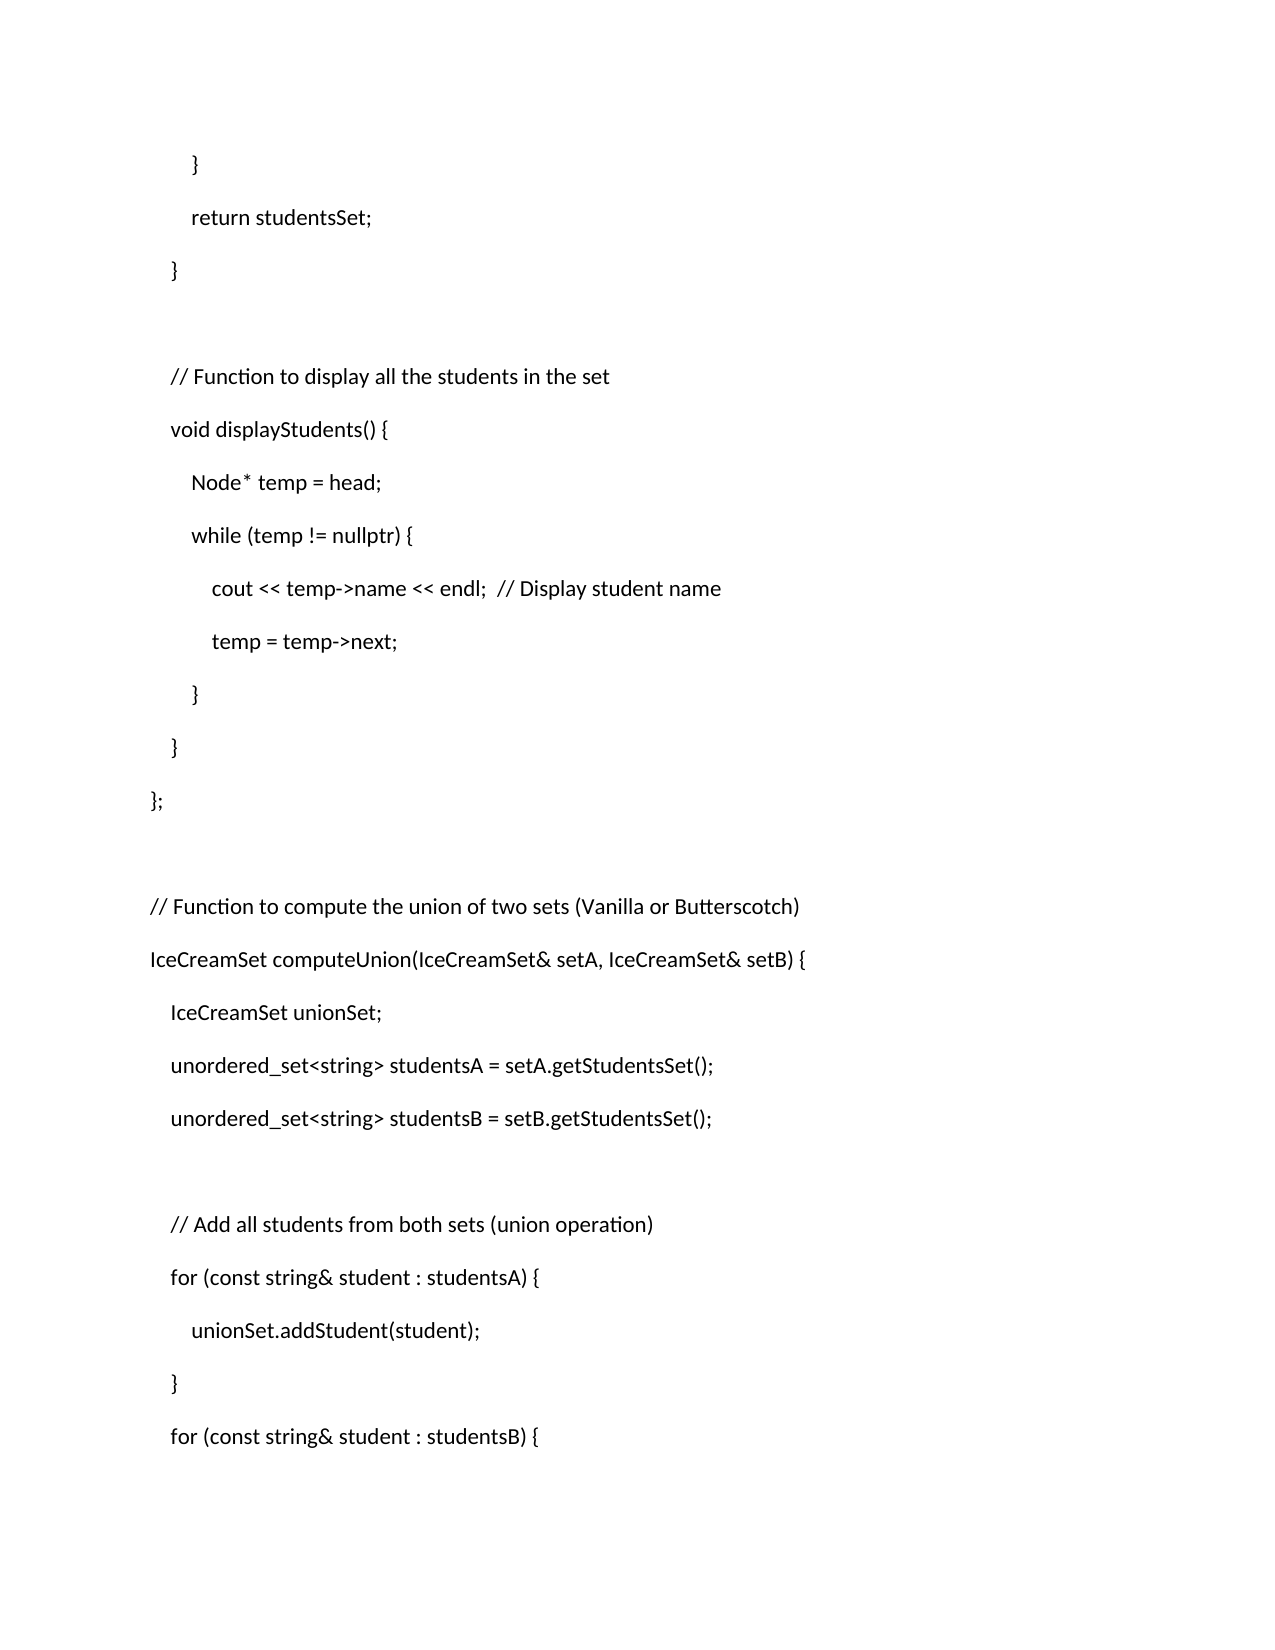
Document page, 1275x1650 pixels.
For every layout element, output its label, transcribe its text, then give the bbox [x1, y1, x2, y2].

text }; [150, 786, 1125, 814]
text for (const string& student : studentsA) { [150, 1263, 1125, 1291]
text temp = temp->next; [150, 627, 1125, 655]
text unionSet.addStudent(student); [150, 1316, 1125, 1344]
text unordered_set<string> studentsB = setB.getStudentsSet(); [150, 1104, 1125, 1132]
text for (const string& student : studentsB) { [150, 1422, 1125, 1451]
text } [150, 680, 1125, 708]
text return studentsSet; [150, 203, 1125, 231]
text } [150, 150, 1125, 178]
text unordered_set<string> studentsA = setA.getStudentsSet(); [150, 1051, 1125, 1079]
text } [150, 256, 1125, 284]
text } [150, 733, 1125, 761]
text IceCreamSet unionSet; [150, 998, 1125, 1026]
text Node* temp = head; [150, 468, 1125, 496]
text IceCreamSet computeUnion(IceCreamSet& setA, IceCreamSet& setB) { [150, 945, 1125, 973]
text // Add all students from both sets (union operation) [150, 1210, 1125, 1238]
text } [150, 1369, 1125, 1397]
text cout << temp->name << endl; // Display student name [150, 574, 1125, 602]
text while (temp != nullptr) { [150, 521, 1125, 549]
text void displayStudents() { [150, 415, 1125, 443]
text // Function to display all the students in the set [150, 362, 1125, 390]
text // Function to compute the union of two sets (Vanilla or Butterscotch) [150, 892, 1125, 920]
